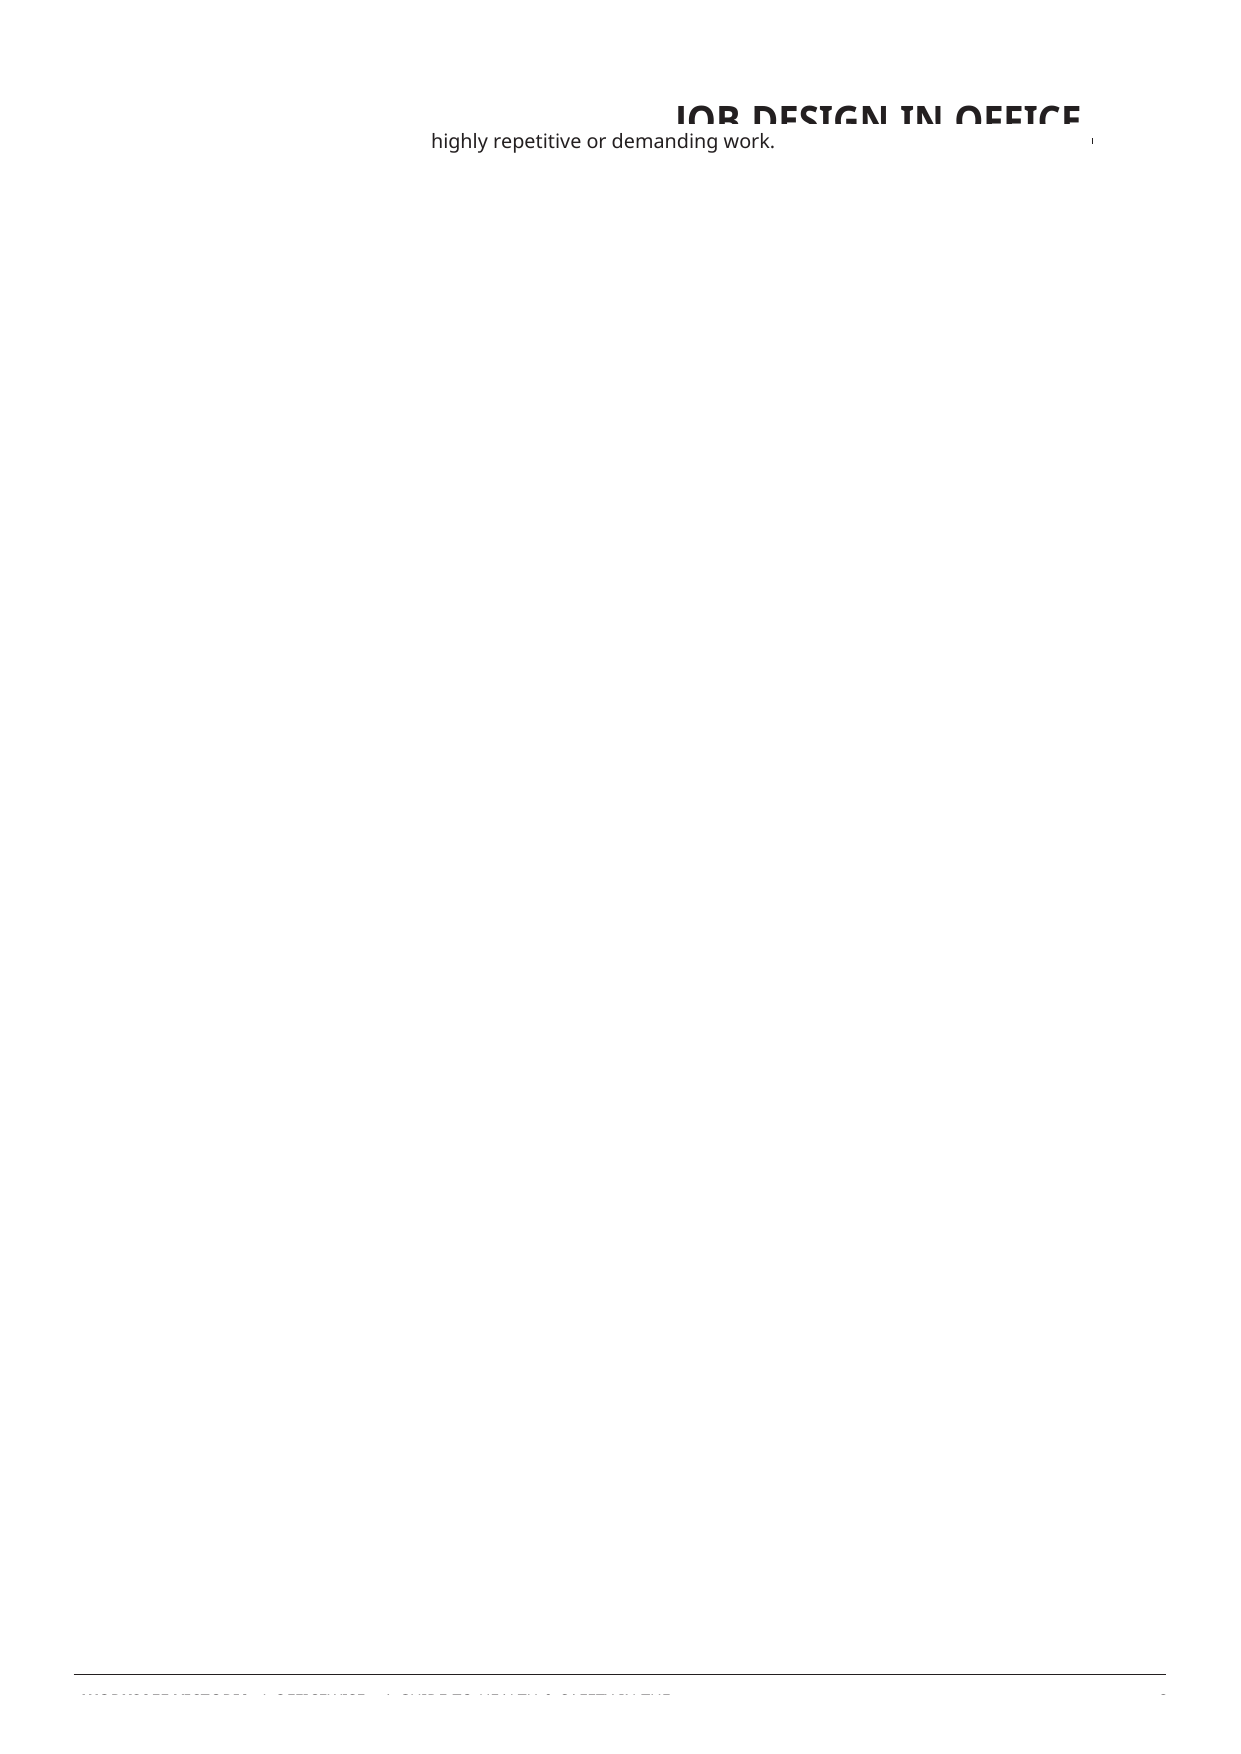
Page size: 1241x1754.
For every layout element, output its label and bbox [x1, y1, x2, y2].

text [431, 129, 1151, 154]
